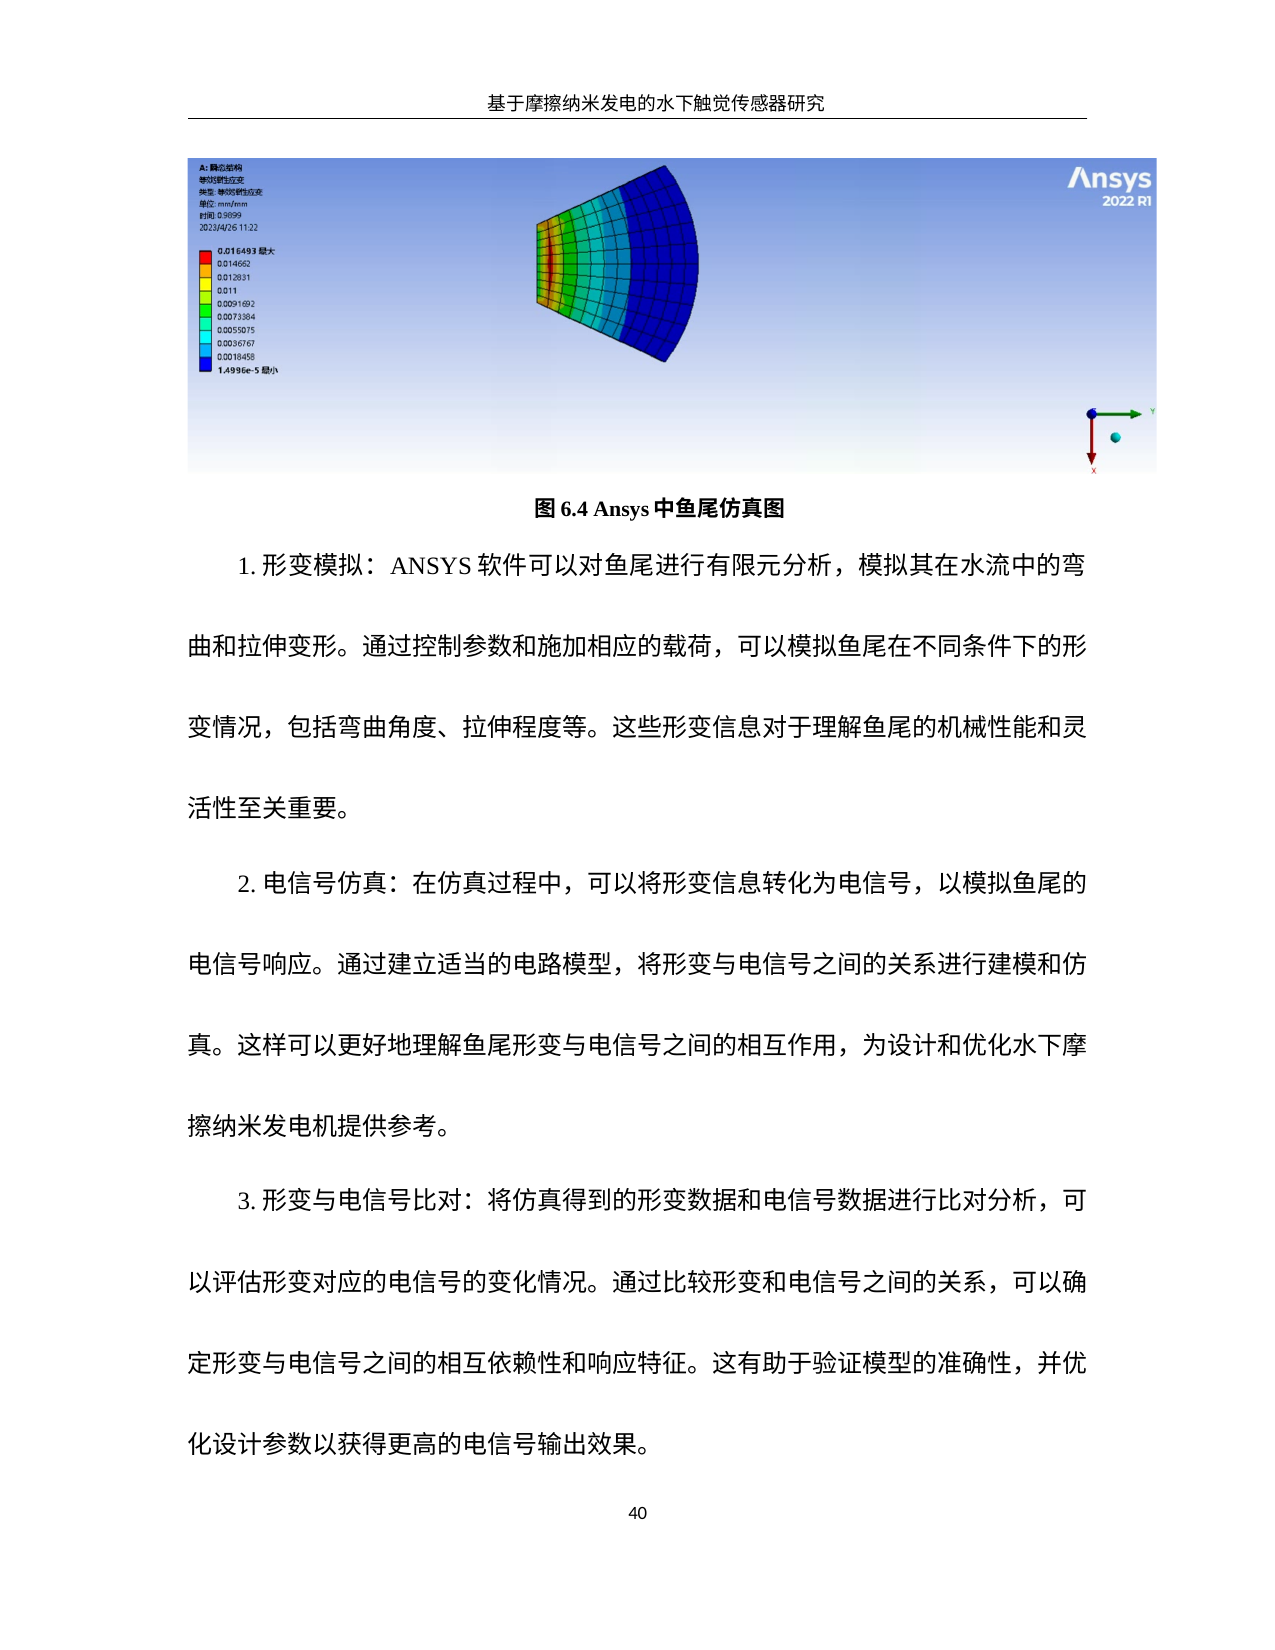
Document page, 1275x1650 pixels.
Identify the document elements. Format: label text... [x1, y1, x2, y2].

list 形变模拟：ANSYS软件可以对鱼尾进行有限元分析，模拟其在水流中的弯曲和拉伸变形。通过控制参数和施加相应的载荷，可以模拟鱼尾在不同条件下的形变情况，包括弯曲角度、拉伸程度等。这些形变信息对于理解鱼尾的机械性能和灵活性至关重要。 [187, 531, 1087, 839]
text 图6.4 Ansys中鱼尾仿真图 [231, 490, 1087, 523]
picture [187, 158, 1157, 474]
list 电信号仿真：在仿真过程中，可以将形变信息转化为电信号，以模拟鱼尾的电信号响应。通过建立适当的电路模型，将形变与电信号之间的关系进行建模和仿真。这样可以更好地理解鱼尾形变与电信号之间的相互作用，为设计和优化水下摩擦纳米发电机提供参考。 [187, 849, 1087, 1157]
list 形变与电信号比对：将仿真得到的形变数据和电信号数据进行比对分析，可以评估形变对应的电信号的变化情况。通过比较形变和电信号之间的关系，可以确定形变与电信号之间的相互依赖性和响应特征。这有助于验证模型的准确性，并优化设计参数以获得更高的电信号输出效果。 [187, 1166, 1087, 1475]
